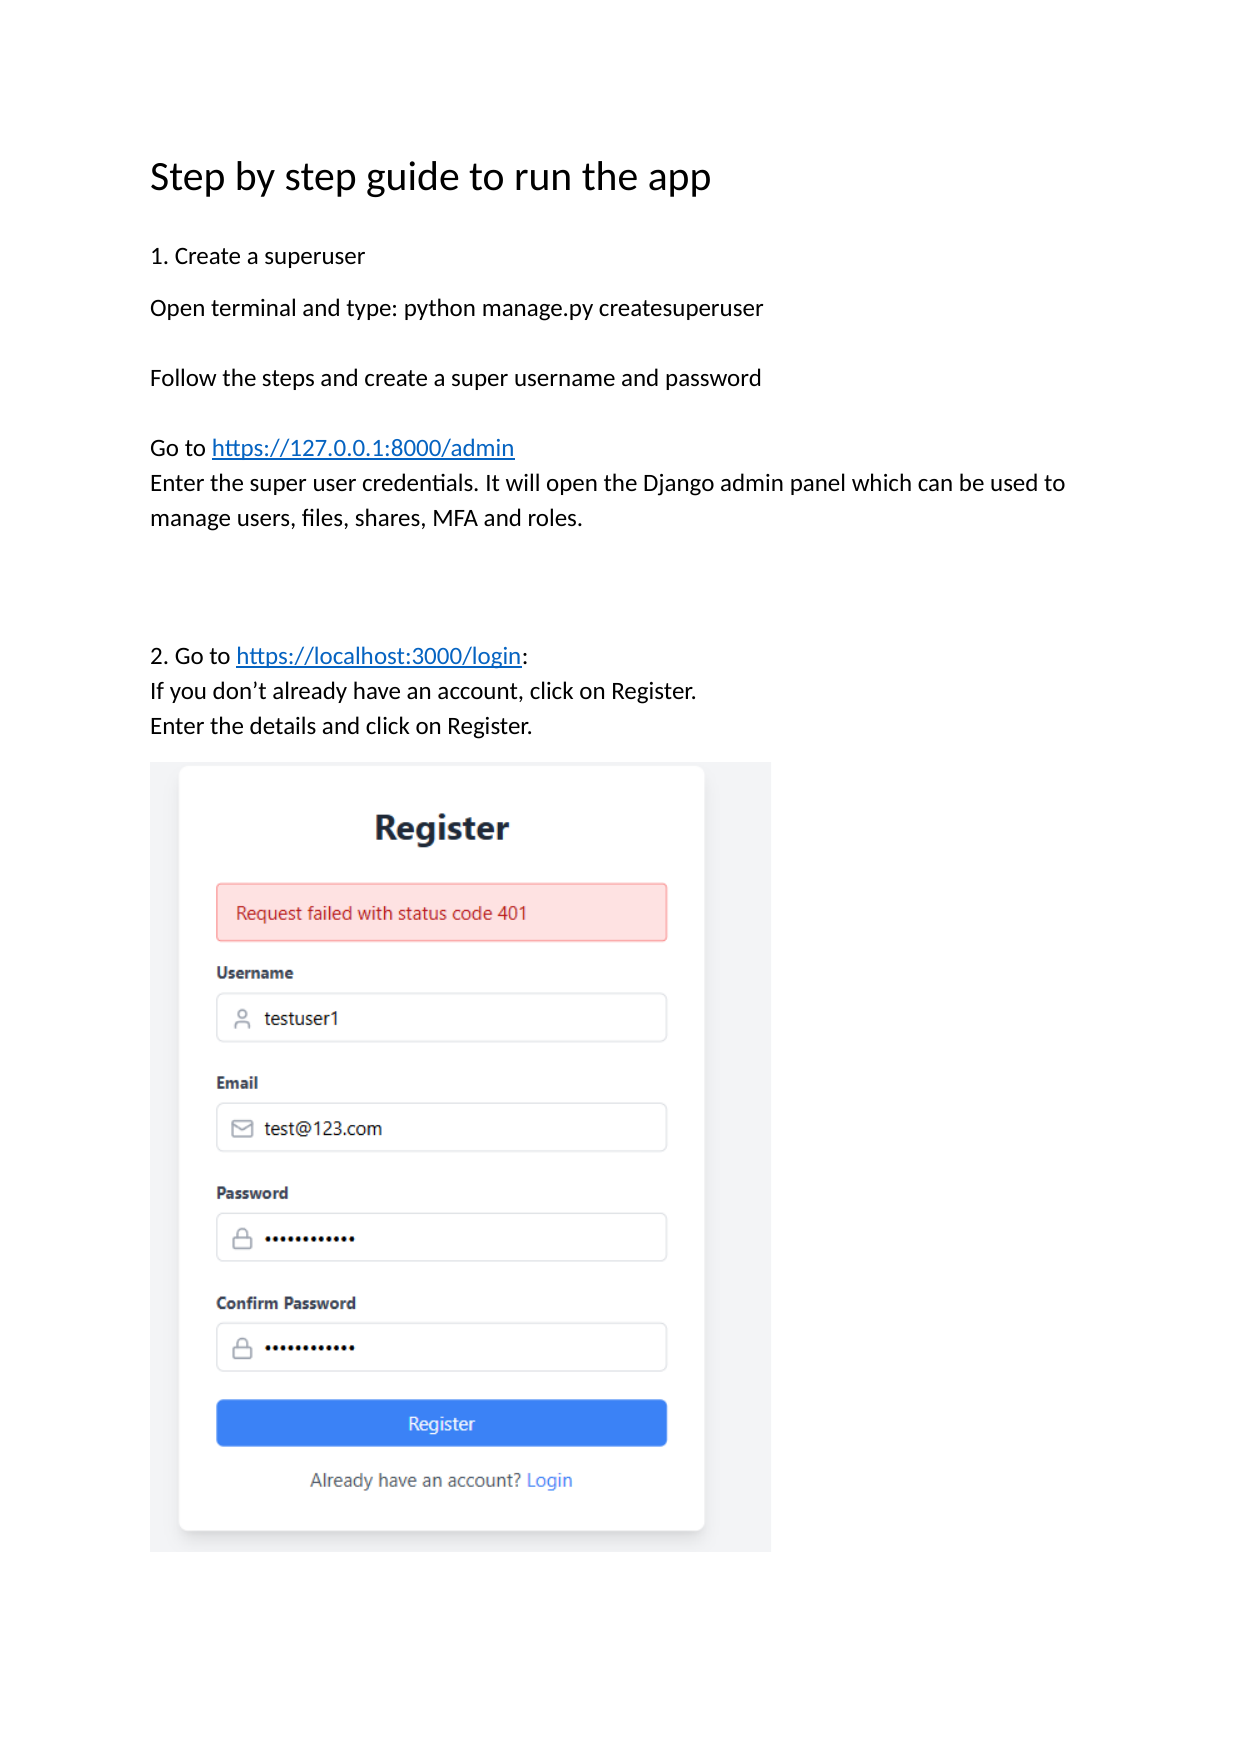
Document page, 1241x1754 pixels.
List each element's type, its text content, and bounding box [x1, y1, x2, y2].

text Step by step guide to run the app 1. Create a superuser [150, 150, 1090, 271]
text 2. Go to https://localhost:3000/login: If you don’t already have an account, click on Register. Enter the details and click on Register. [150, 640, 1090, 741]
text Open terminal and type: python manage.py createsuperuser Follow the steps and create a super username and password Go to https://127.0.0.1:8000/admin Enter the super user credentials. It will open the Django admin panel which can be used to manage users, files, shares, MFA and roles. [150, 292, 1090, 567]
picture [150, 762, 772, 1552]
